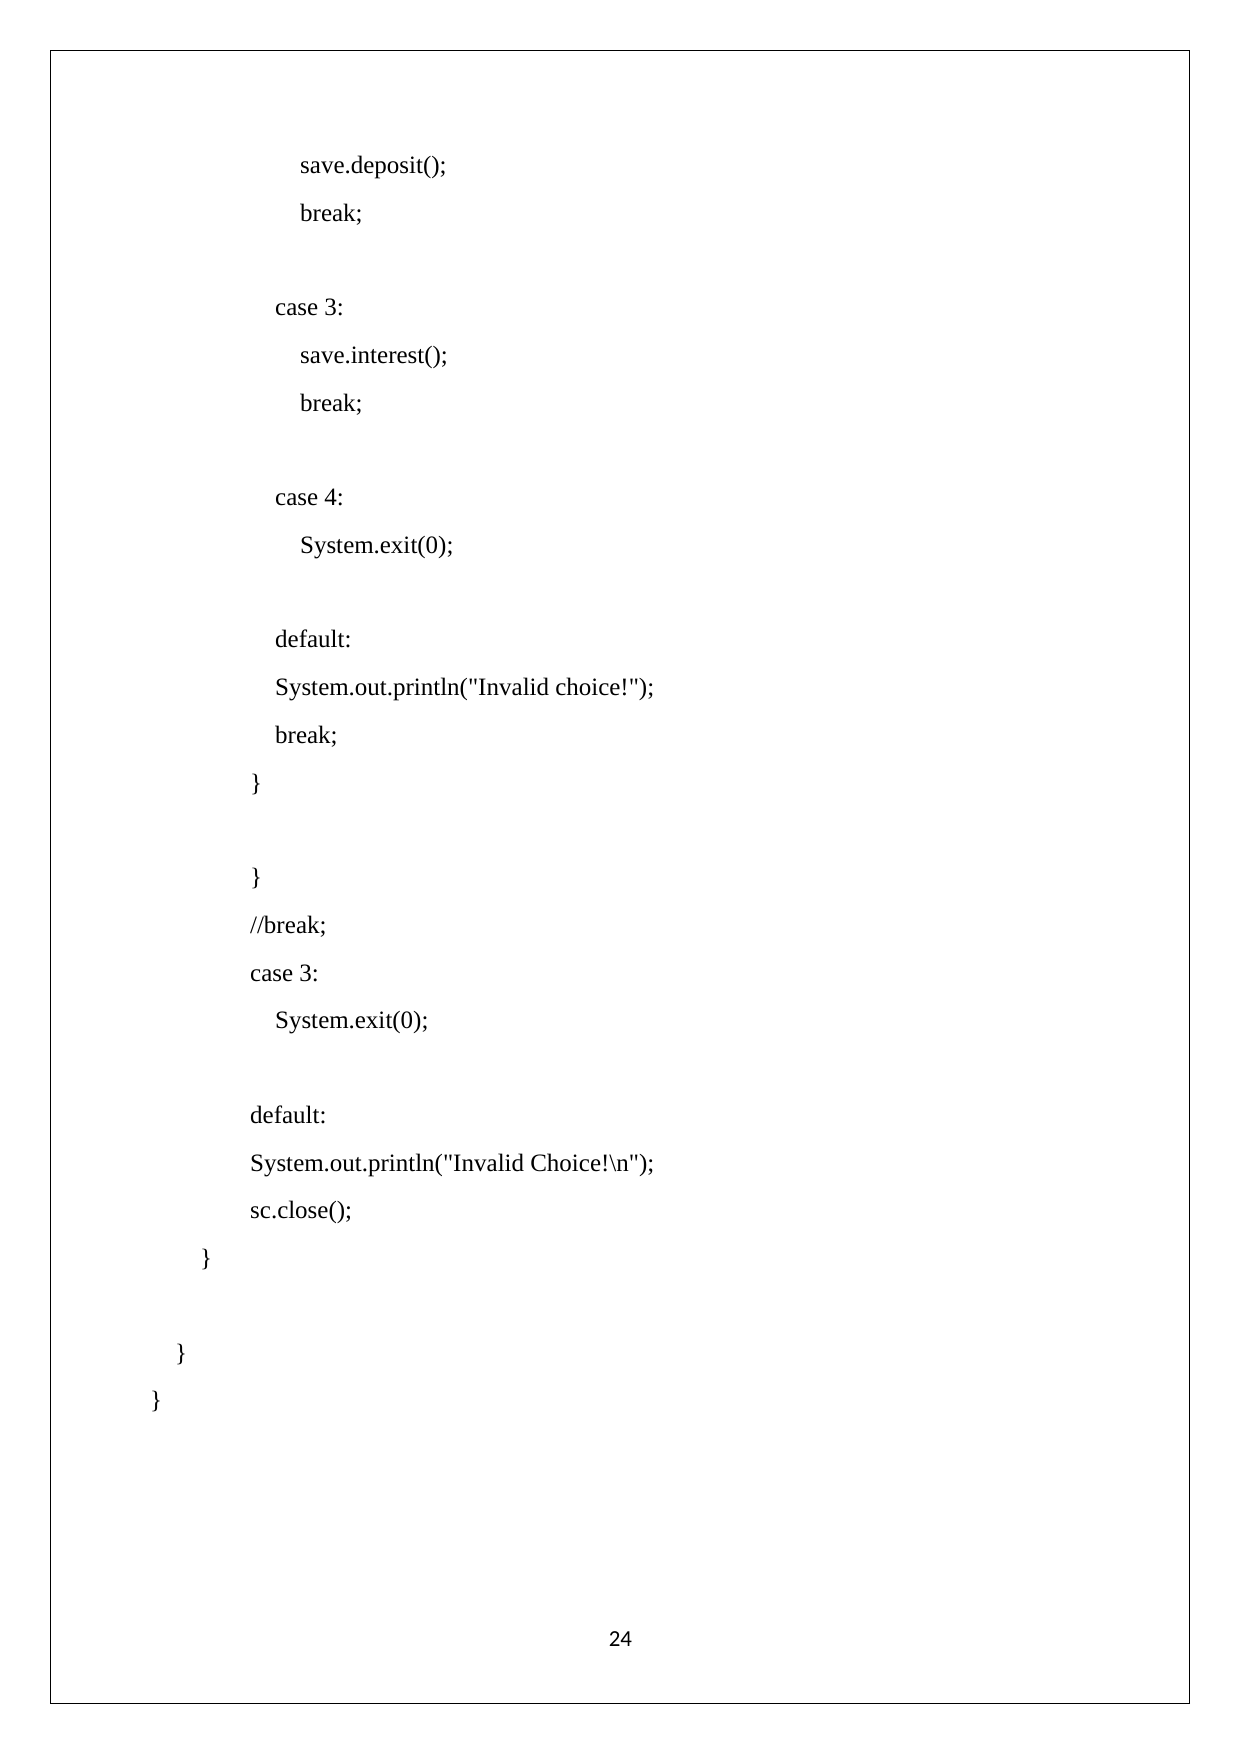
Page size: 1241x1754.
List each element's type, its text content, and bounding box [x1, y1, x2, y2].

text //break; [150, 910, 1090, 939]
text case 3: [150, 292, 1090, 321]
text break; [150, 388, 1090, 416]
text } [150, 862, 1090, 891]
text break; [150, 198, 1090, 226]
text case 3: [150, 958, 1090, 986]
text System.exit(0); [150, 1005, 1090, 1034]
text } [150, 1338, 1090, 1366]
text save.interest(); [150, 340, 1090, 369]
text case 4: [150, 482, 1090, 511]
text System.exit(0); [150, 530, 1090, 559]
text System.out.println("Invalid choice!"); [150, 672, 1090, 701]
text sc.close(); [150, 1195, 1090, 1224]
text } [150, 1385, 1090, 1414]
text } [150, 1243, 1090, 1272]
text default: [150, 1100, 1090, 1129]
text } [150, 768, 1090, 796]
text System.out.println("Invalid Choice!\n"); [150, 1148, 1090, 1176]
text save.deposit(); [150, 150, 1090, 179]
text default: [150, 624, 1090, 653]
text break; [150, 720, 1090, 749]
